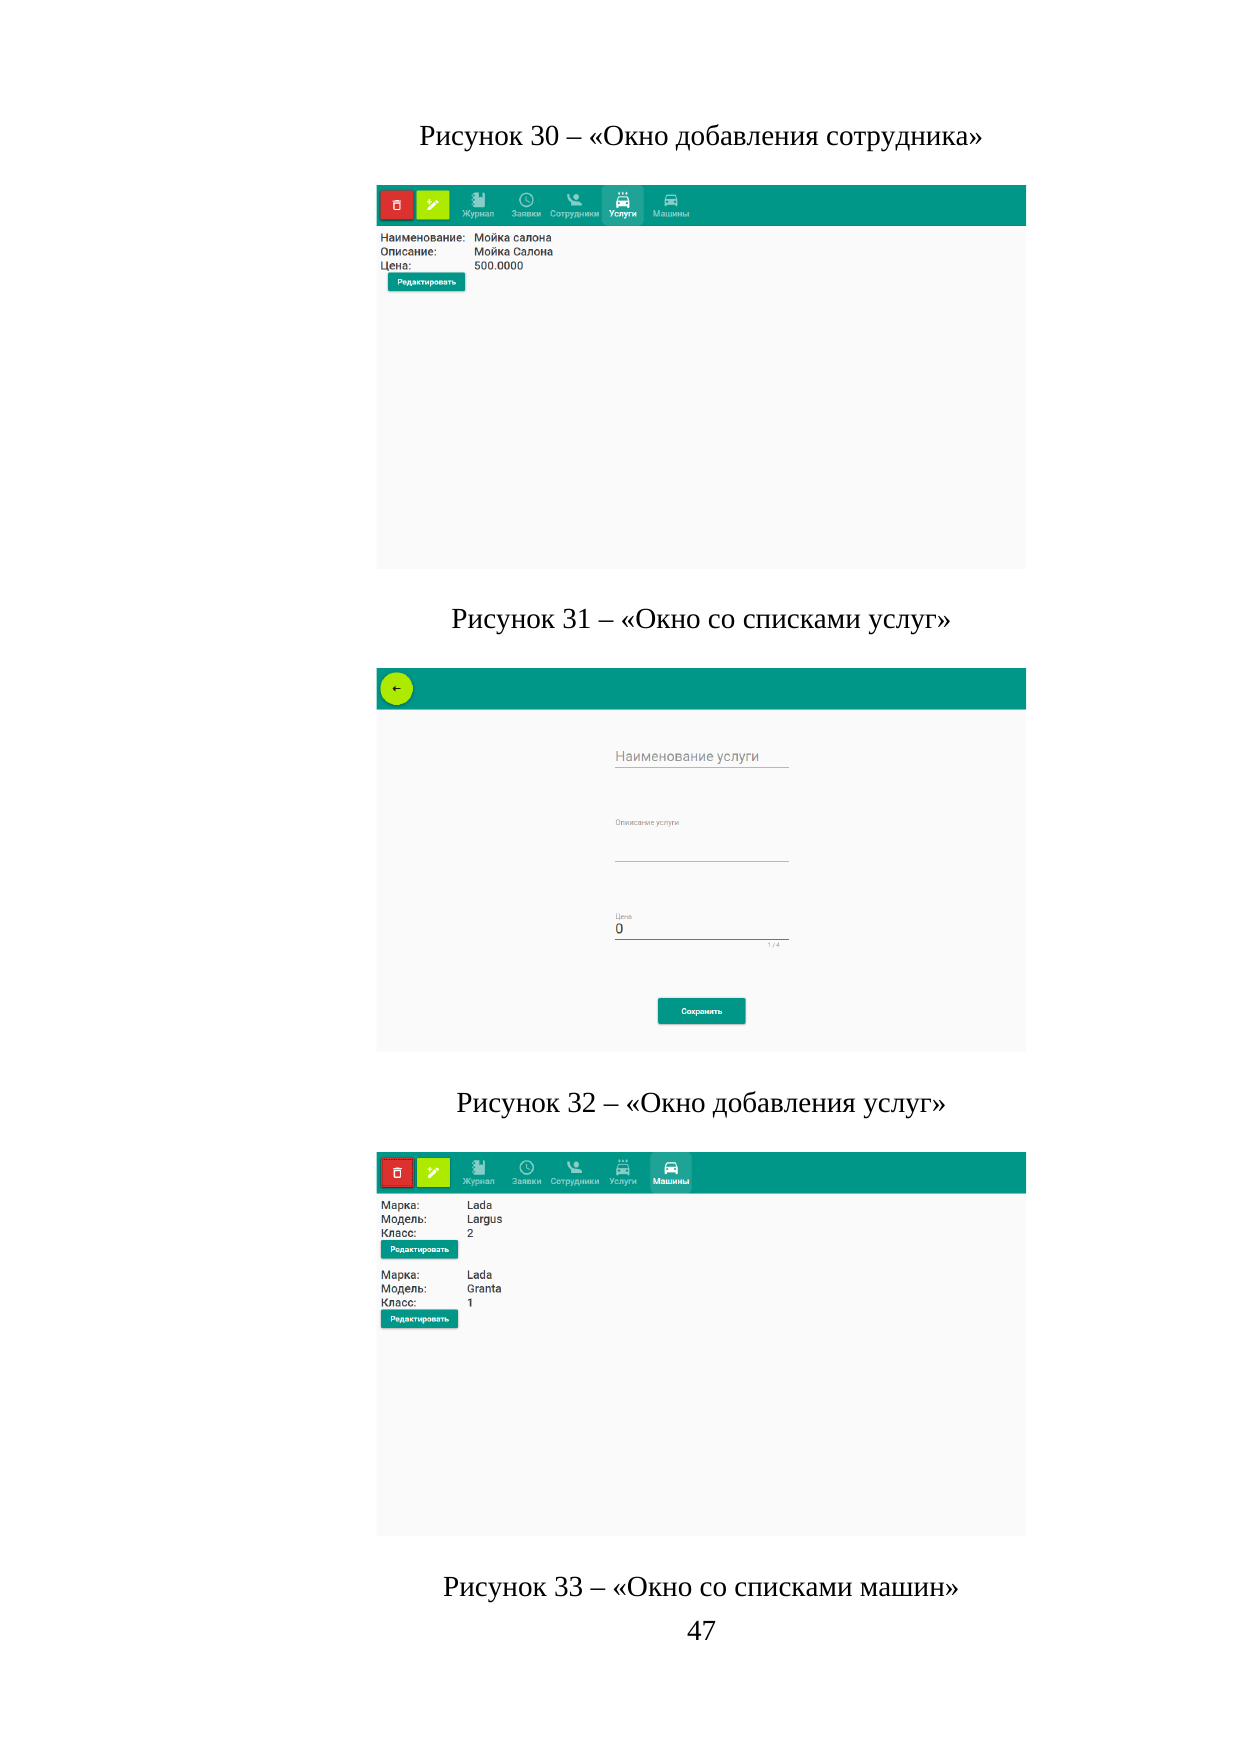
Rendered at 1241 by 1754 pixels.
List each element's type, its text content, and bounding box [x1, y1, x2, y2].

text Рисунок 33 – «Окно со списками машин» [177, 1569, 1152, 1602]
picture [376, 668, 1027, 1052]
picture [376, 1152, 1027, 1536]
picture [376, 185, 1027, 569]
text Рисунок 30 – «Окно добавления сотрудника» [177, 118, 1152, 152]
text Рисунок 32 – «Окно добавления услуг» [177, 1085, 1152, 1119]
text Рисунок 31 – «Окно со списками услуг» [177, 602, 1152, 635]
